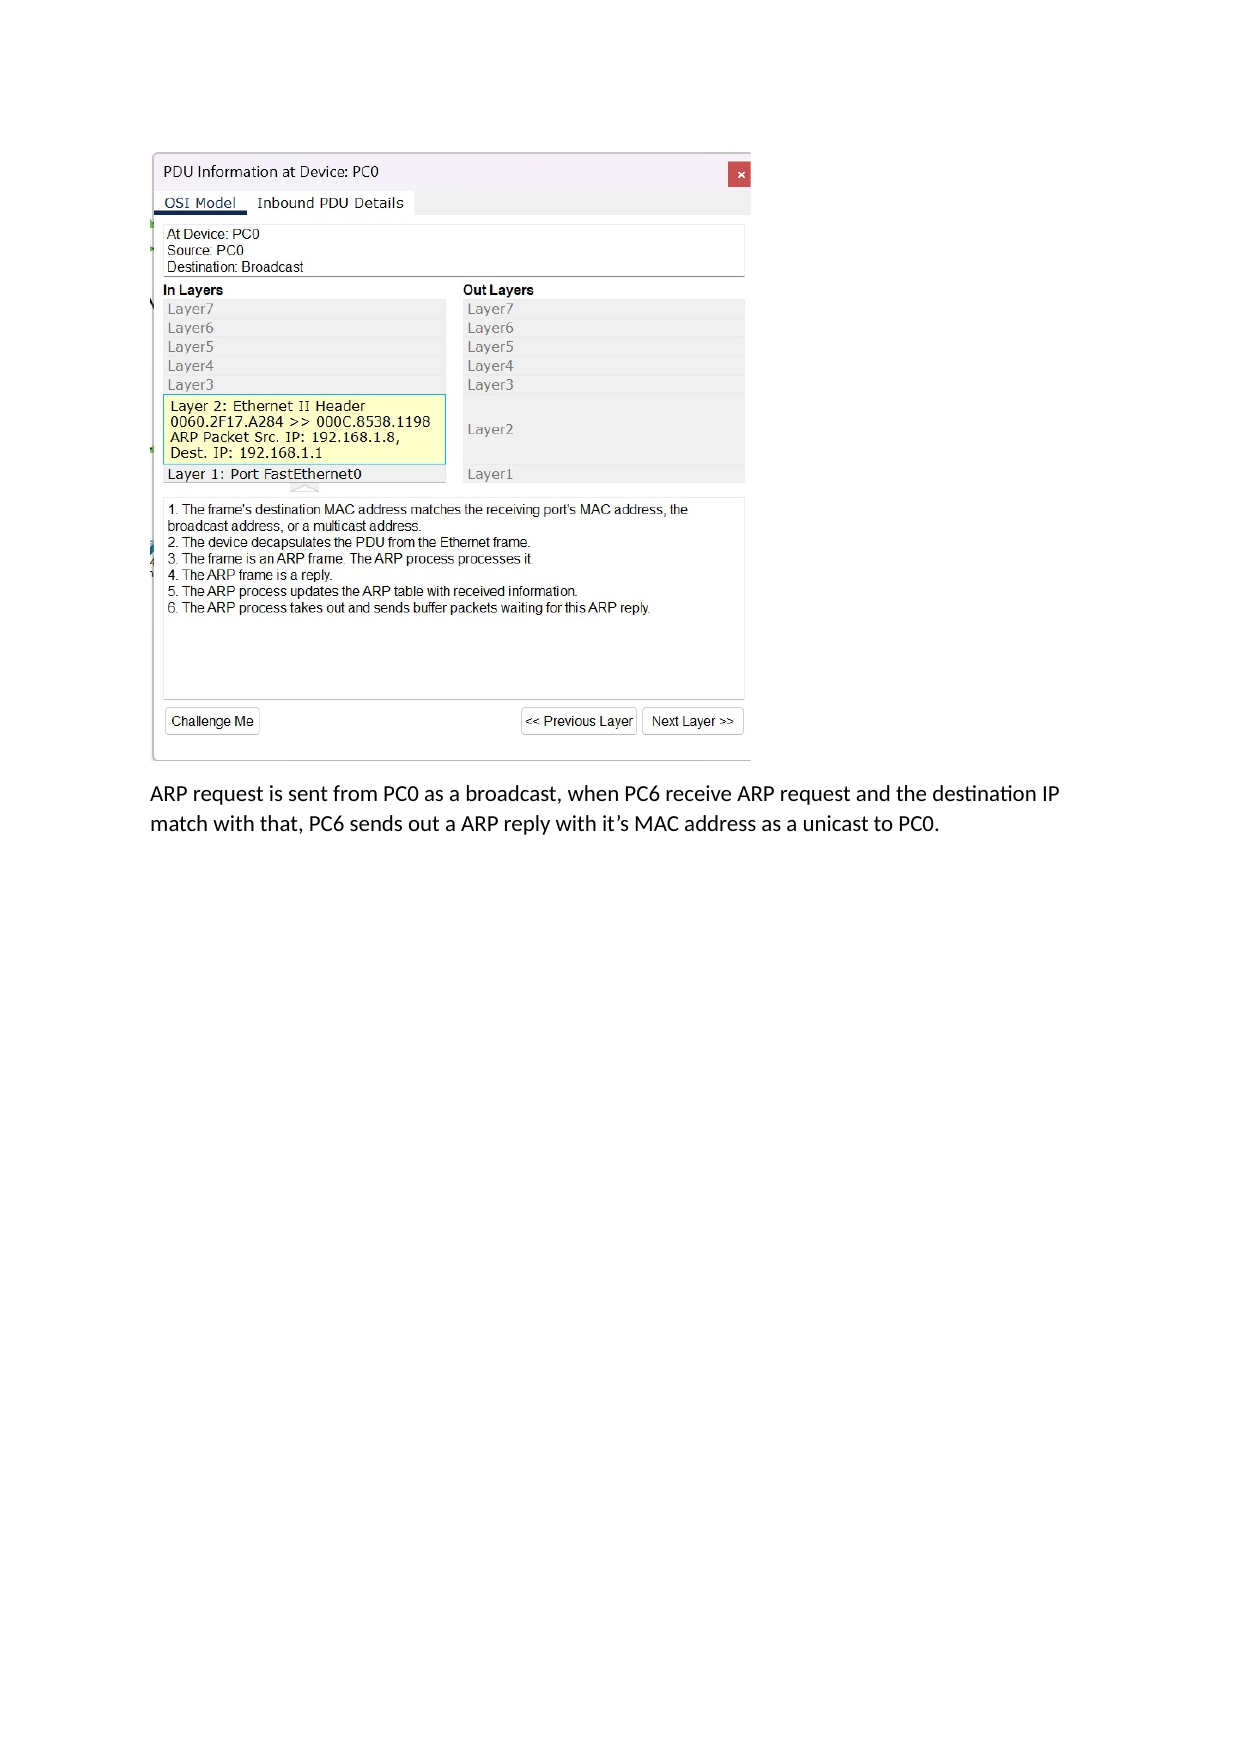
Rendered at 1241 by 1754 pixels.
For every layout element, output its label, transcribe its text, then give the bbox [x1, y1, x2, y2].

picture [150, 150, 751, 761]
text ARP request is sent from PC0 as a broadcast, when PC6 receive ARP request and the destination IP match with that, PC6 sends out a ARP reply with it’s MAC address as a unicast to PC0. [150, 779, 1090, 837]
